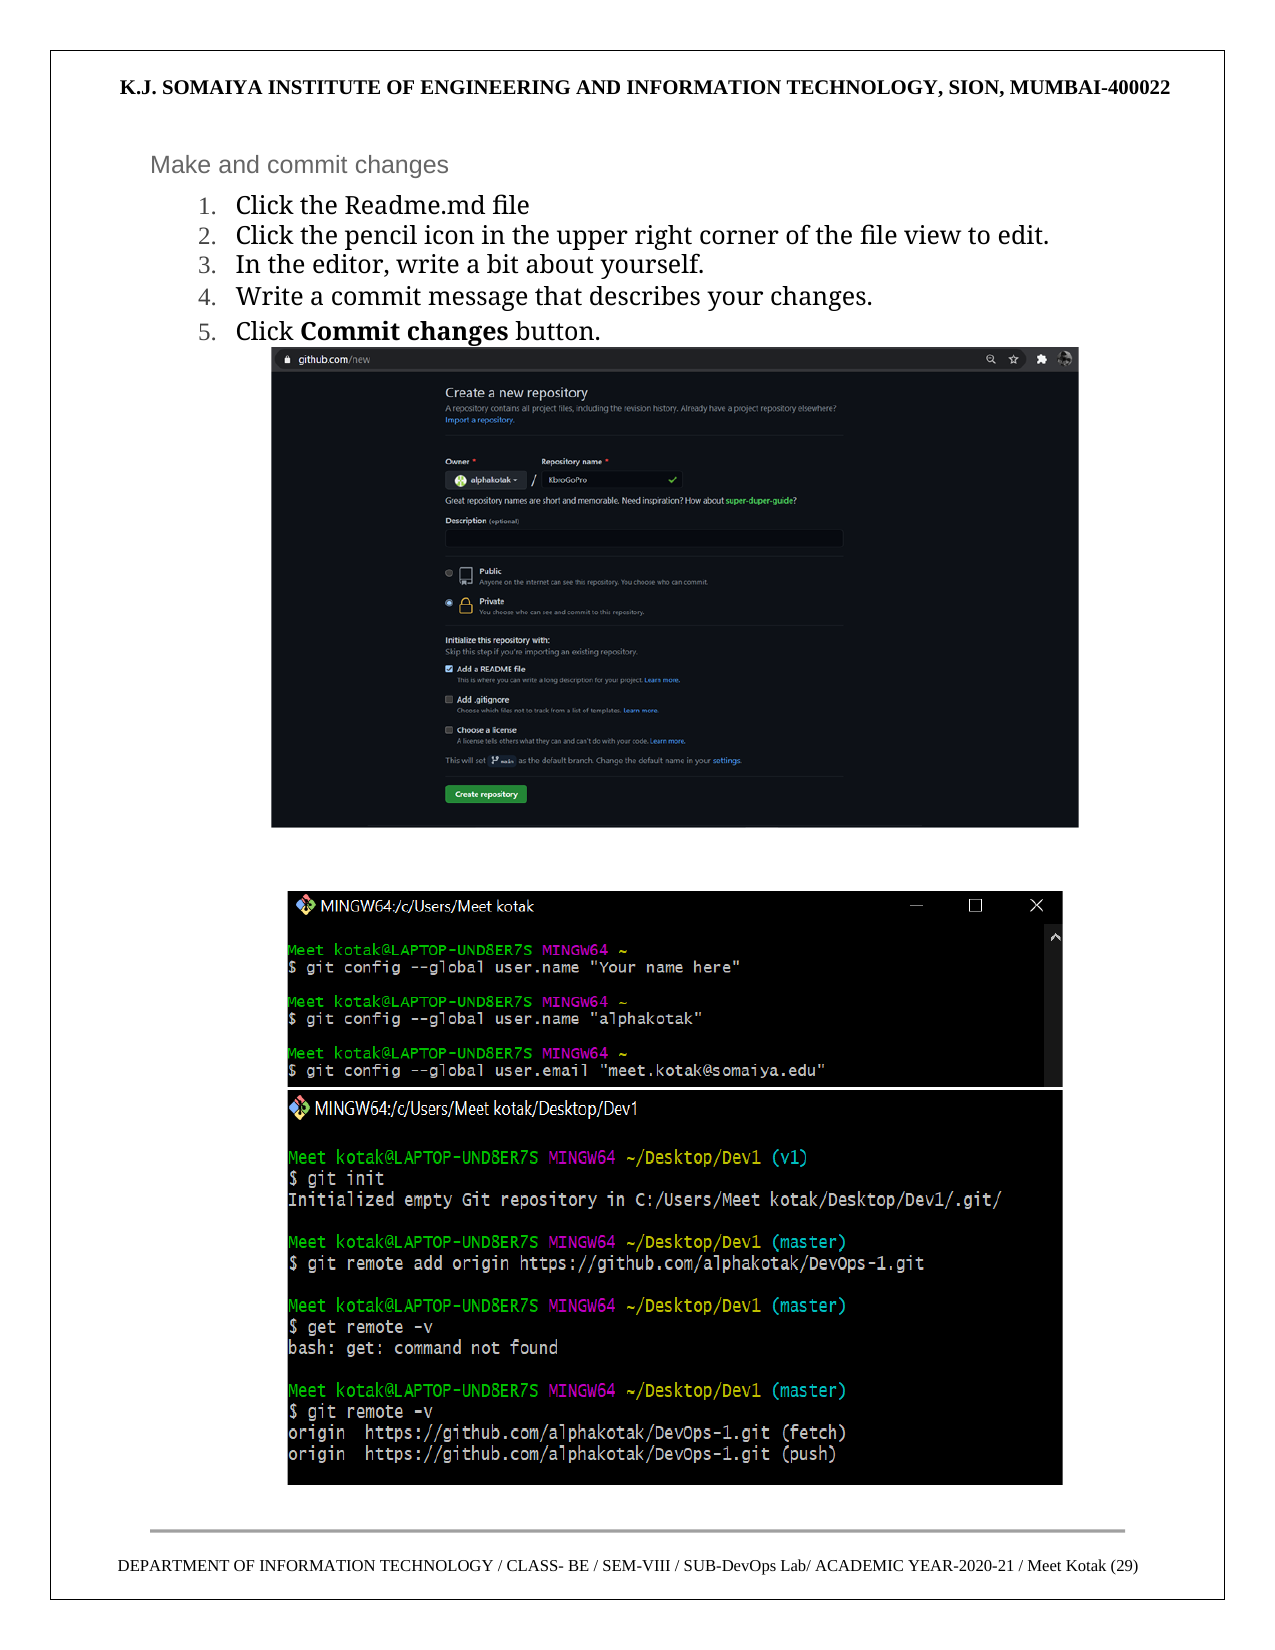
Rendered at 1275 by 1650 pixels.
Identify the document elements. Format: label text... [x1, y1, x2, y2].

list Click the pencil icon in the upper right corner of the file view to edit. [198, 222, 1125, 250]
picture [287, 1090, 1063, 1485]
list In the editor, write a bit about yourself. [198, 250, 1125, 279]
subtitle Make and commit changes [150, 150, 1125, 179]
picture [287, 891, 1063, 1087]
list Click Commit changes button. [198, 313, 1125, 347]
list Write a commit message that describes your changes. [198, 279, 1125, 313]
picture [271, 347, 1079, 828]
list Click the Readme.md file [198, 191, 1125, 220]
